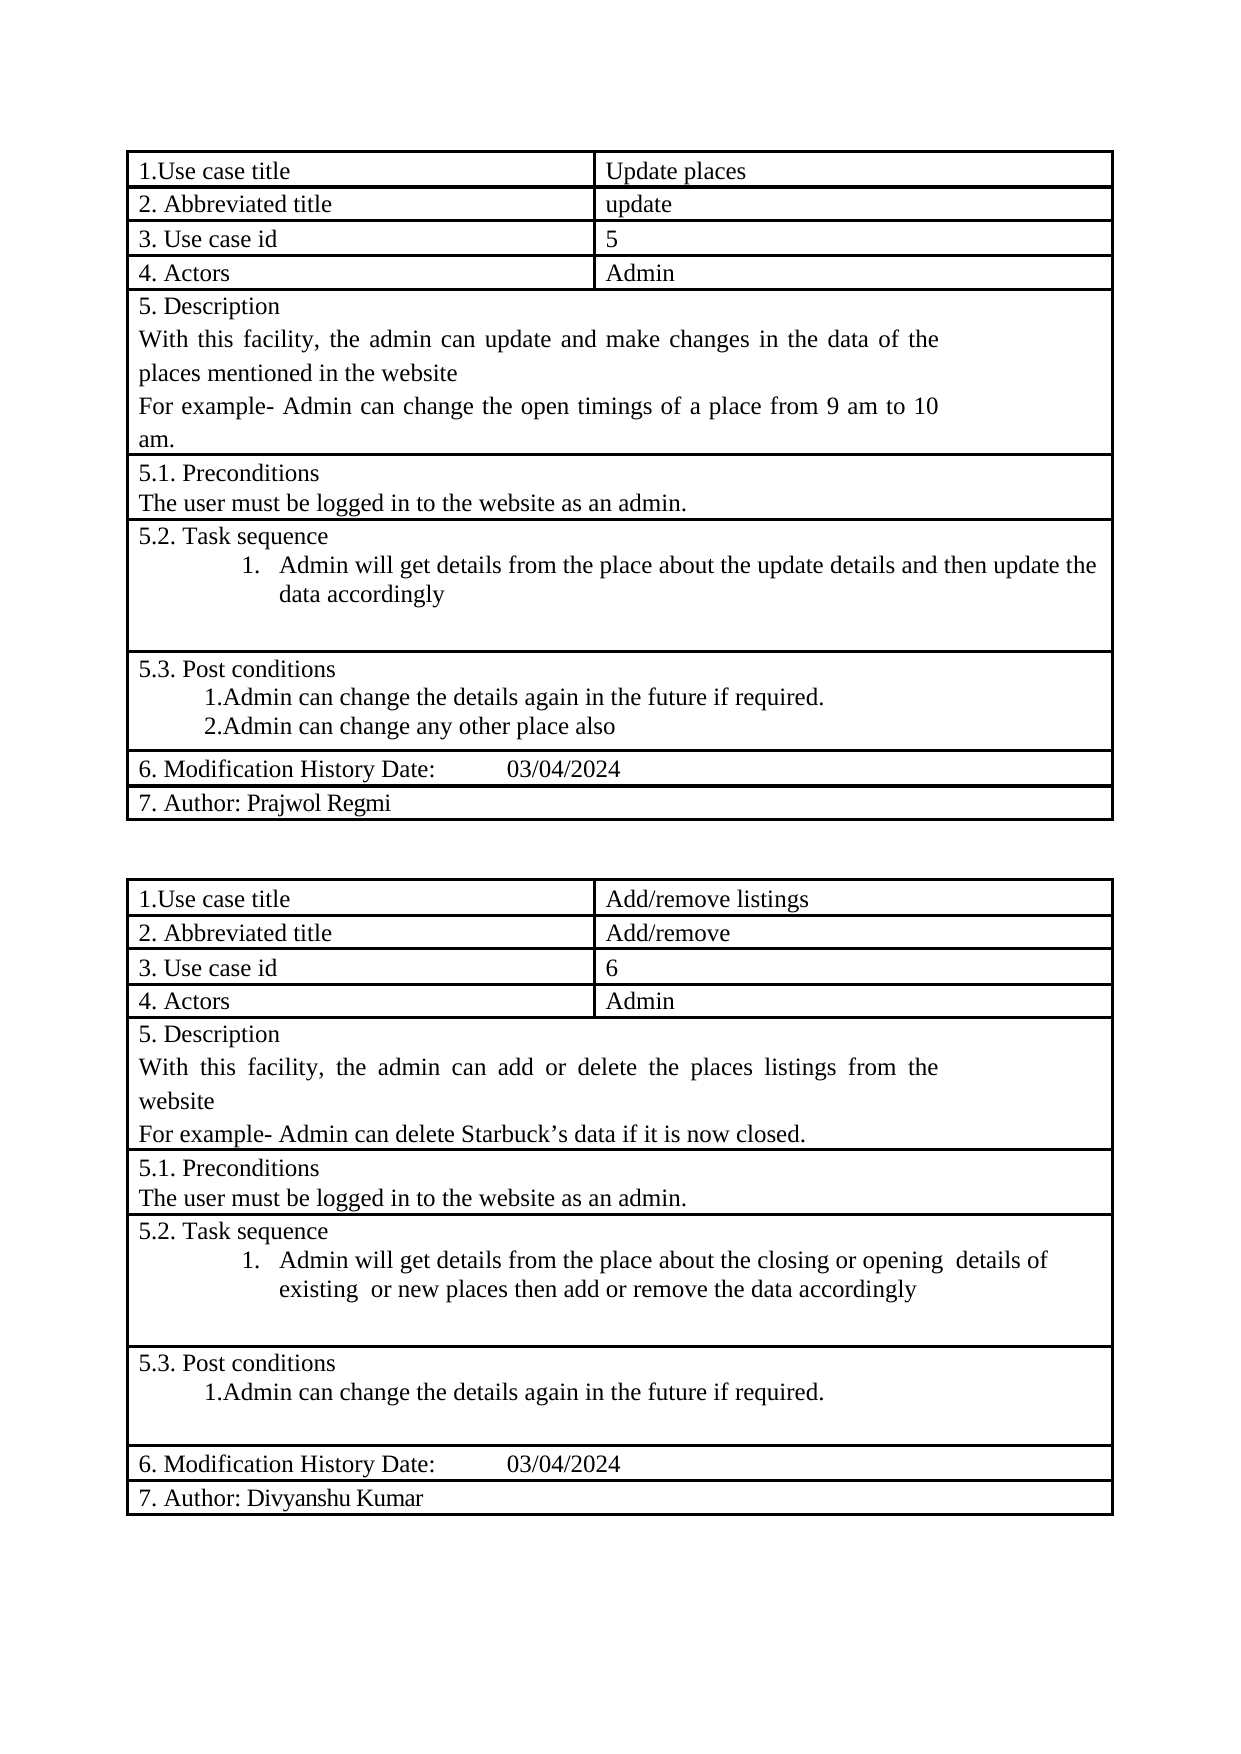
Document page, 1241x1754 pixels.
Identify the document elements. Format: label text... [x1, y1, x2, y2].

table_cell 4. Actors [129, 257, 593, 287]
table_cell 6. Modification History Date: 03/04/2024 [129, 1447, 1111, 1479]
table_cell 5.3. Post conditions 1.Admin can change the details again in the future if required. 2.Admin can change any other place also [129, 653, 1111, 749]
table_cell 5. Description With this facility, the admin can update and make changes in the data of the places mentioned in the website For example- Admin can change the open timings of a place from 9 am to 10 am. [129, 291, 1111, 453]
table_cell Admin [596, 257, 1111, 287]
table_cell 6 [596, 950, 1111, 982]
table_cell 7. Author: Prajwol Regmi [129, 788, 1111, 818]
table_cell 5.3. Post conditions 1.Admin can change the details again in the future if required. [129, 1348, 1111, 1444]
table_cell update [596, 189, 1111, 219]
table_cell 2. Abbreviated title [129, 189, 593, 219]
table_header 1.Use case title [129, 881, 593, 914]
table_cell Add/remove [596, 917, 1111, 947]
table_cell 3. Use case id [129, 222, 593, 254]
table_cell 3. Use case id [129, 950, 593, 982]
table_cell 4. Actors [129, 986, 593, 1016]
table_cell 5.1. Preconditions The user must be logged in to the website as an admin. [129, 1151, 1111, 1213]
table_header Add/remove listings [596, 881, 1111, 914]
table_cell 7. Author: Divyanshu Kumar [129, 1482, 1111, 1512]
table_header 1.Use case title [129, 153, 593, 185]
table_cell 5.1. Preconditions The user must be logged in to the website as an admin. [129, 456, 1111, 518]
table_cell 2. Abbreviated title [129, 917, 593, 947]
table_header Update places [596, 153, 1111, 185]
table_cell 5 [596, 222, 1111, 254]
table_cell Admin [596, 986, 1111, 1016]
table_cell 6. Modification History Date: 03/04/2024 [129, 752, 1111, 784]
table_cell 5. Description With this facility, the admin can add or delete the places listings from the website For example- Admin can delete Starbuck’s data if it is now closed. [129, 1019, 1111, 1148]
table_cell 5.2. Task sequence Admin will get details from the place about the closing or opening details of existing or new places then add or remove the data accordingly [129, 1216, 1111, 1345]
table_cell 5.2. Task sequence Admin will get details from the place about the update details and then update the data accordingly [129, 521, 1111, 650]
